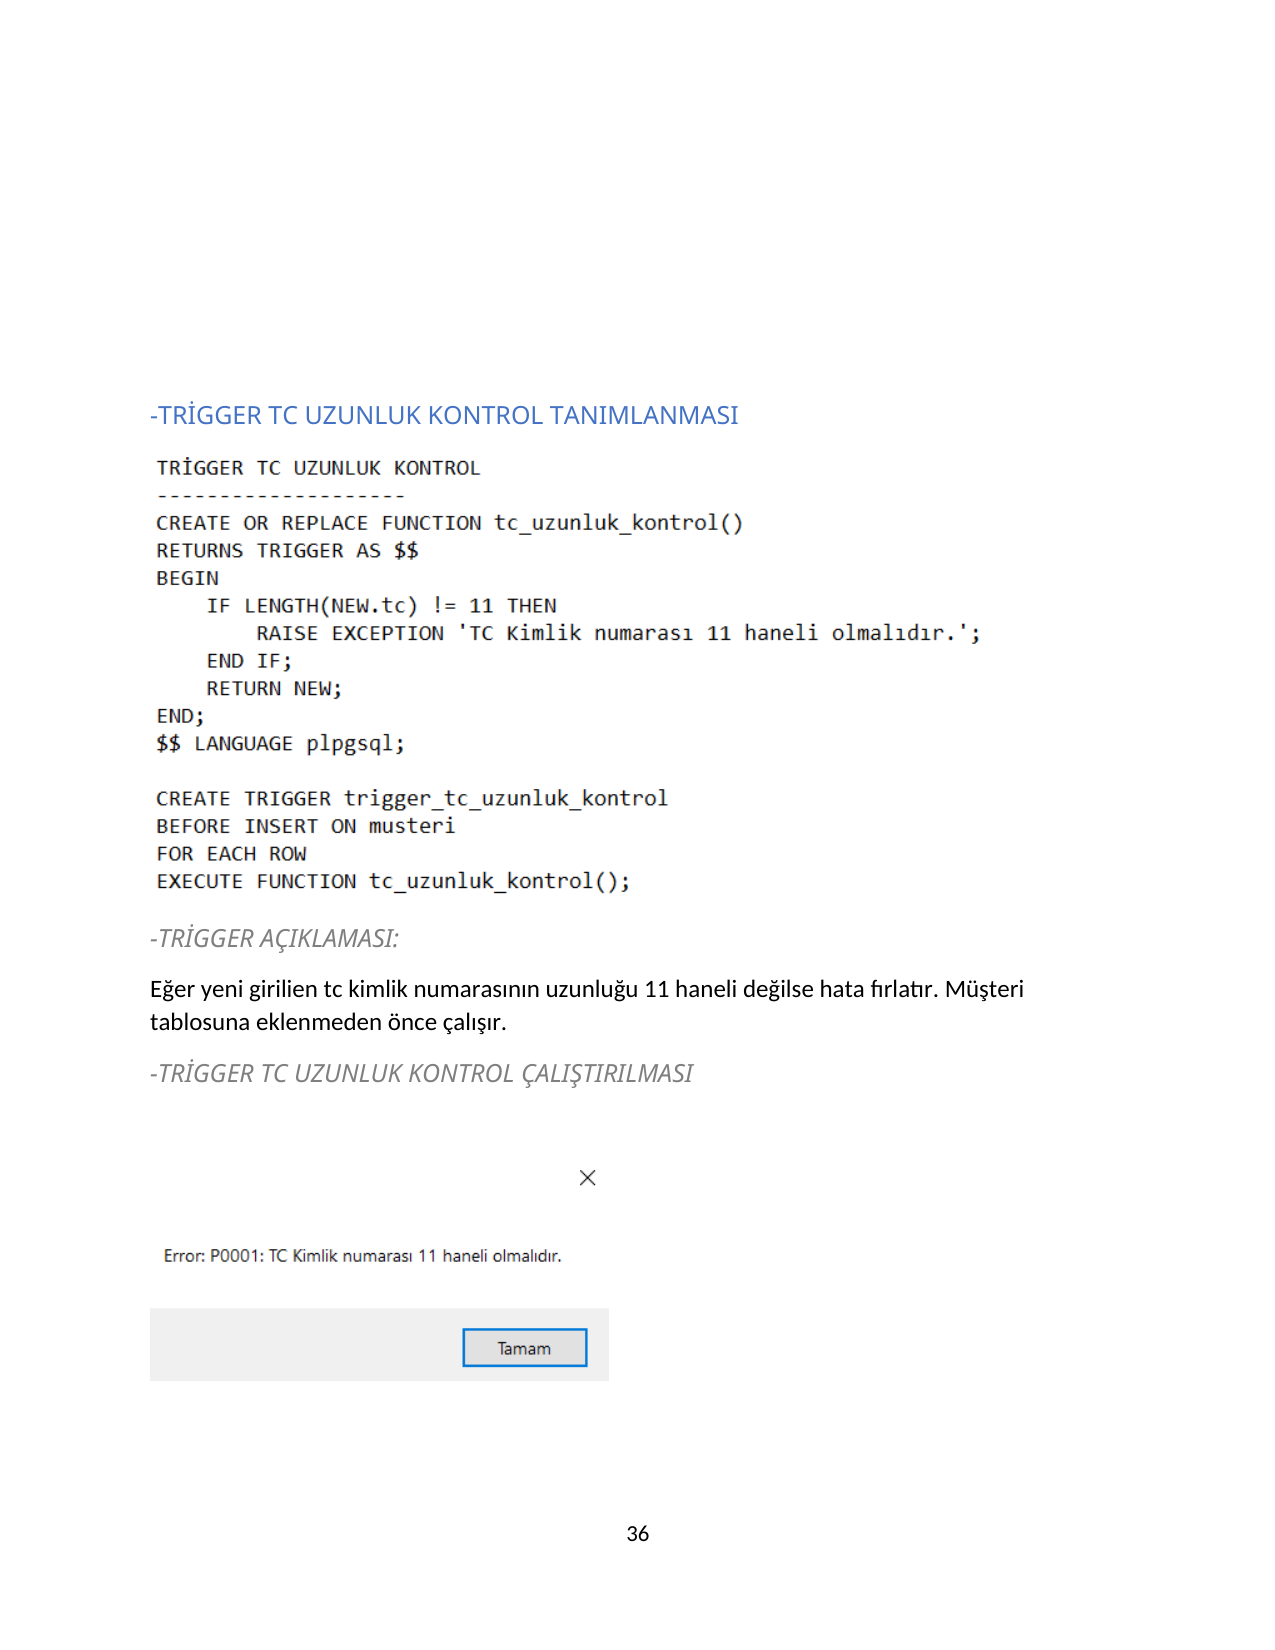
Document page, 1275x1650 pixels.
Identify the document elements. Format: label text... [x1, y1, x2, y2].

text -TRİGGER TC UZUNLUK KONTROL TANIMLANMASI [150, 398, 1125, 432]
picture [150, 451, 1050, 902]
text Eğer yeni girilien tc kimlik numarasının uzunluğu 11 haneli değilse hata fırlatır. Müşteri tablosuna eklenmeden önce çalışır. [150, 974, 1125, 1037]
text -TRİGGER TC UZUNLUK KONTROL ÇALIŞTIRILMASI [150, 1056, 1125, 1090]
picture [150, 1159, 609, 1381]
text -TRİGGER AÇIKLAMASI: [150, 920, 1125, 954]
